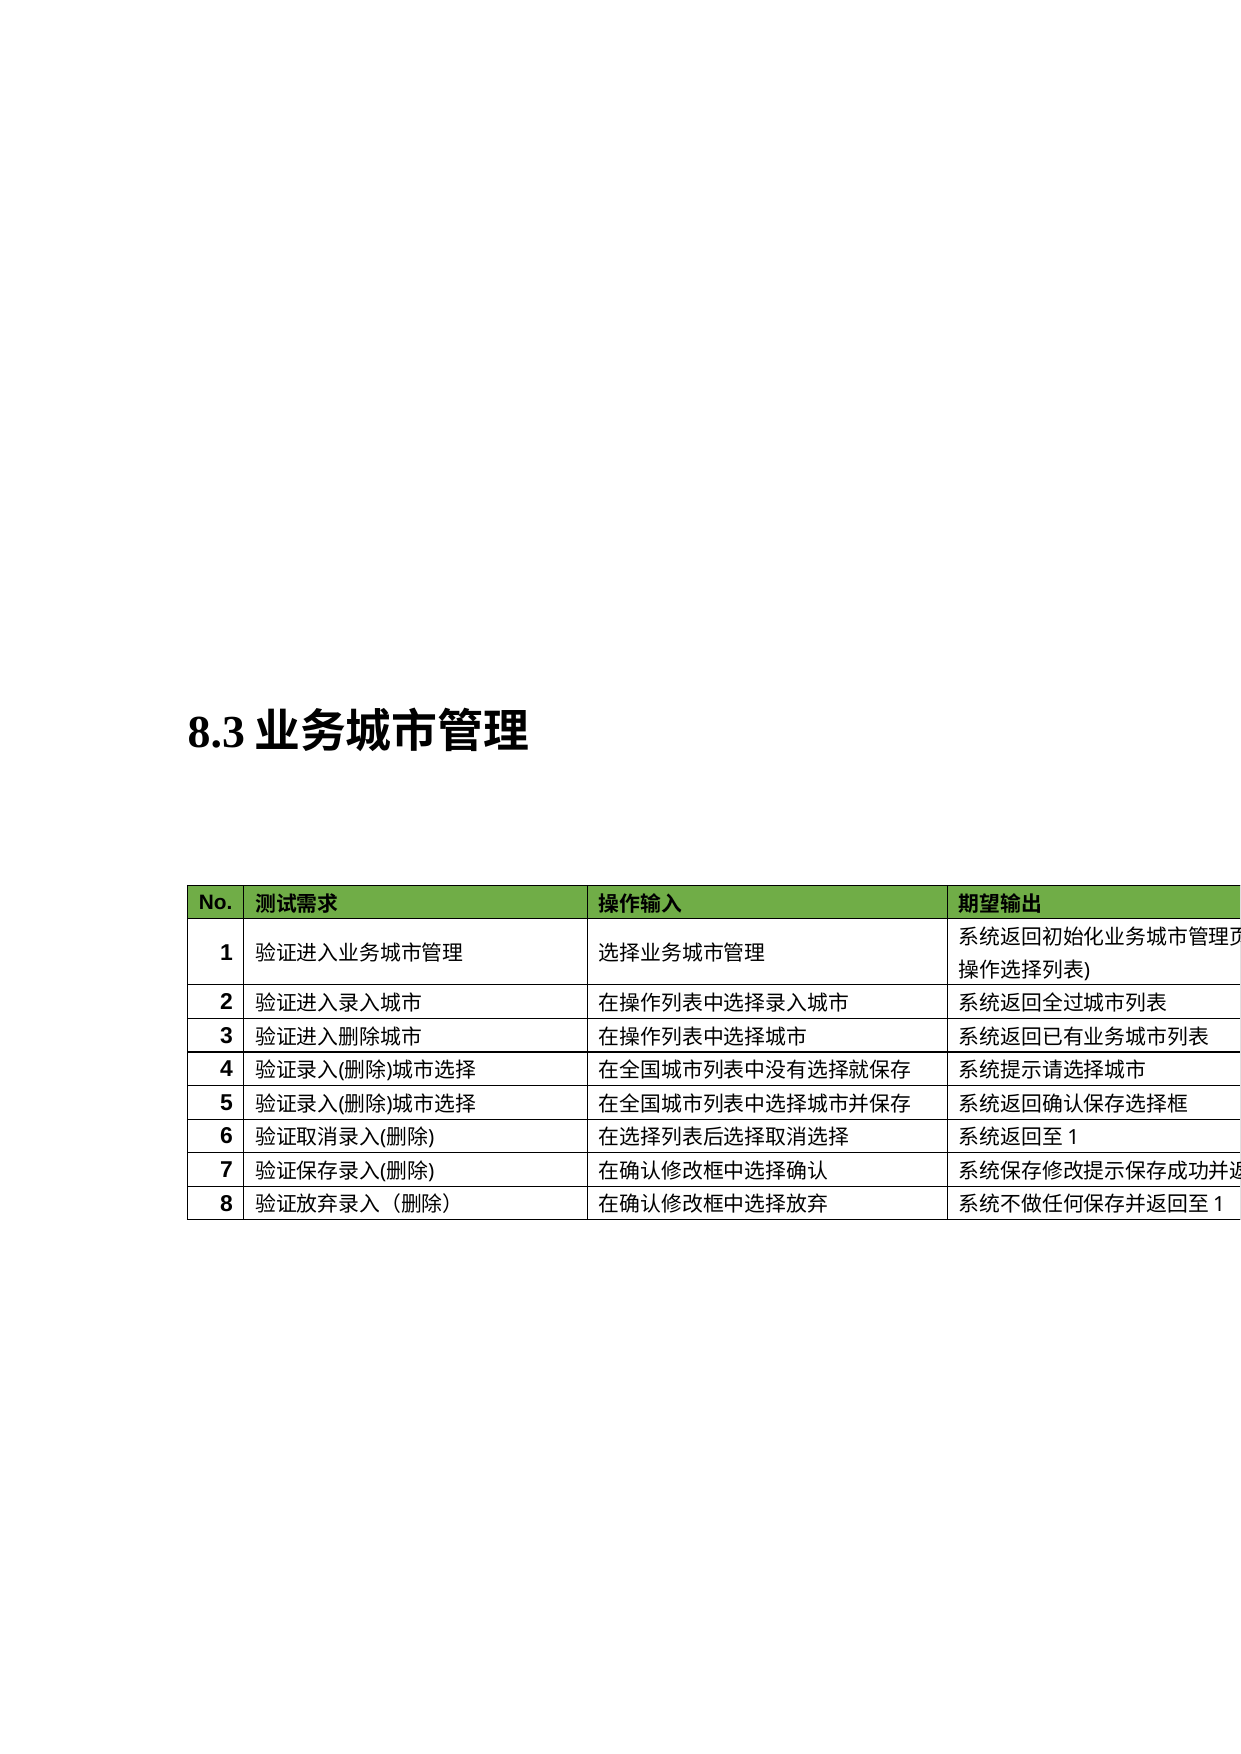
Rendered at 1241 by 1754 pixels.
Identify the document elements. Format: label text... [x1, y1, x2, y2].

table_cell 系统返回全过城市列表 [948, 985, 1240, 1018]
table_cell 1 [188, 919, 243, 984]
table_header 测试需求 [244, 886, 587, 918]
table_cell 验证进入业务城市管理 [244, 919, 587, 984]
table_cell 8 [188, 1187, 243, 1219]
table_header 期望输出 [948, 886, 1240, 918]
table_cell 在确认修改框中选择放弃 [588, 1187, 947, 1219]
table_cell 验证进入录入城市 [244, 985, 587, 1018]
table_cell 验证录入(删除)城市选择 [244, 1086, 587, 1118]
table_cell 2 [188, 985, 243, 1018]
table_cell 7 [188, 1153, 243, 1186]
table_cell 验证录入(删除)城市选择 [244, 1053, 587, 1085]
table_cell 系统返回初始化业务城市管理页面(含有操作选择列表) [948, 919, 1240, 984]
table_cell 系统返回已有业务城市列表 [948, 1019, 1240, 1051]
table_cell 选择业务城市管理 [588, 919, 947, 984]
table_cell 在全国城市列表中没有选择就保存 [588, 1053, 947, 1085]
table_cell 验证进入删除城市 [244, 1019, 587, 1051]
table_cell 在操作列表中选择城市 [588, 1019, 947, 1051]
table_header No. [188, 886, 243, 918]
table_cell 6 [188, 1120, 243, 1152]
table_cell 4 [188, 1053, 243, 1085]
table_header 操作输入 [588, 886, 947, 918]
table_cell 系统不做任何保存并返回至1 [948, 1187, 1240, 1219]
table_cell 在全国城市列表中选择城市并保存 [588, 1086, 947, 1118]
table_cell 在确认修改框中选择确认 [588, 1153, 947, 1186]
table_cell 5 [188, 1086, 243, 1118]
table_cell 验证放弃录入（删除） [244, 1187, 587, 1219]
table_cell 系统返回确认保存选择框 [948, 1086, 1240, 1118]
table_cell 验证取消录入(删除) [244, 1120, 587, 1152]
table_cell 3 [188, 1019, 243, 1051]
table_cell 验证保存录入(删除) [244, 1153, 587, 1186]
table_cell 系统提示请选择城市 [948, 1053, 1240, 1085]
table_cell 在选择列表后选择取消选择 [588, 1120, 947, 1152]
table_cell 系统保存修改提示保存成功并返回1 [948, 1153, 1240, 1186]
table_cell 在操作列表中选择录入城市 [588, 985, 947, 1018]
table_cell 系统返回至1 [948, 1120, 1240, 1152]
subtitle 8.3业务城市管理 [187, 697, 1053, 762]
